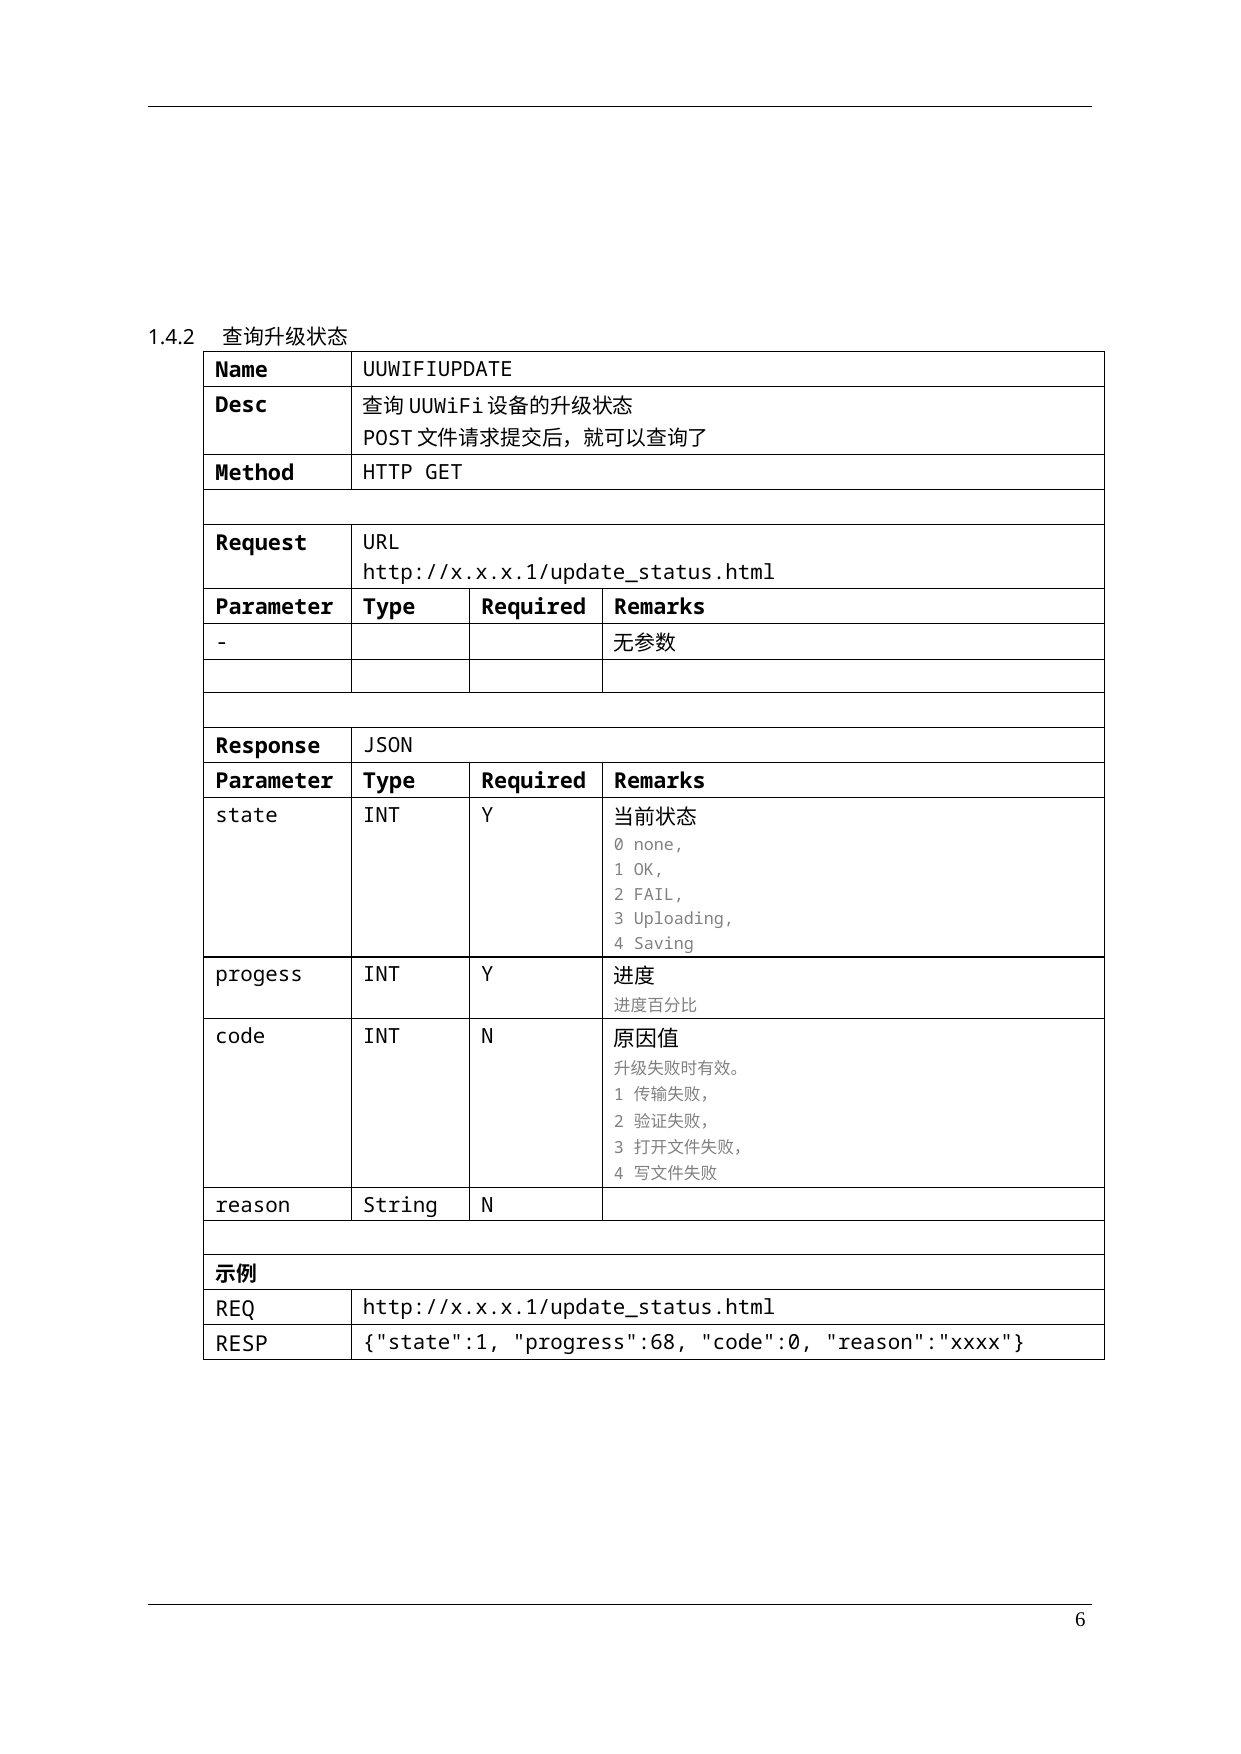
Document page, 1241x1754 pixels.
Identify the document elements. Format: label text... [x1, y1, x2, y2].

table_cell Type [352, 589, 469, 623]
table_cell 当前状态 0 none, 1 OK, 2 FAIL, 3 Uploading, 4 Saving [603, 798, 1104, 956]
table_cell Remarks [603, 763, 1104, 797]
table_cell HTTP GET [352, 455, 1104, 489]
table_cell Type [352, 763, 469, 797]
table_cell state [204, 798, 351, 956]
table_cell {"state":1, "progress":68, "code":0, "reason":"xxxx"} [352, 1325, 1104, 1359]
table_cell 示例 [204, 1255, 1104, 1289]
table_cell [352, 660, 469, 692]
table_cell [204, 1221, 1104, 1254]
table_cell REQ [204, 1290, 351, 1324]
table_cell Y [470, 798, 602, 956]
table_cell Remarks [603, 589, 1104, 623]
table_cell Required [470, 763, 602, 797]
table_cell Request [204, 525, 351, 588]
table_cell 原因值 升级失败时有效。 1 传输失败， 2 验证失败， 3 打开文件失败， 4 写文件失败 [603, 1019, 1104, 1187]
table_cell Required [470, 589, 602, 623]
table_cell URL http://x.x.x.1/update_status.html [352, 525, 1104, 588]
table_cell [352, 624, 469, 658]
table_cell N [470, 1188, 602, 1220]
table_cell [204, 693, 1104, 727]
table_cell Response [204, 728, 351, 762]
table_header UUWIFIUPDATE [352, 352, 1104, 386]
table_cell 进度 进度百分比 [603, 958, 1104, 1018]
table_cell Parameter [204, 589, 351, 623]
table_cell http://x.x.x.1/update_status.html [352, 1290, 1104, 1324]
subtitle 查询升级状态 [148, 321, 1092, 351]
table_cell N [470, 1019, 602, 1187]
table_cell Method [204, 455, 351, 489]
table_cell [470, 624, 602, 658]
table_cell Y [470, 958, 602, 1018]
table_cell INT [352, 958, 469, 1018]
table_cell code [204, 1019, 351, 1187]
table_cell [204, 660, 351, 692]
table_cell Desc [204, 387, 351, 454]
table_cell [603, 660, 1104, 692]
table_cell progess [204, 958, 351, 1018]
table_cell reason [204, 1188, 351, 1220]
table_cell INT [352, 798, 469, 956]
table_cell 无参数 [603, 624, 1104, 658]
table_header Name [204, 352, 351, 386]
table_cell String [352, 1188, 469, 1220]
table_cell [603, 1188, 1104, 1220]
table_cell JSON [352, 728, 1104, 762]
table_cell [470, 660, 602, 692]
table_cell - [204, 624, 351, 658]
table_cell [204, 490, 1104, 524]
table_cell INT [352, 1019, 469, 1187]
table_cell 查询UUWiFi设备的升级状态 POST文件请求提交后，就可以查询了 [352, 387, 1104, 454]
table_cell RESP [204, 1325, 351, 1359]
table_cell Parameter [204, 763, 351, 797]
